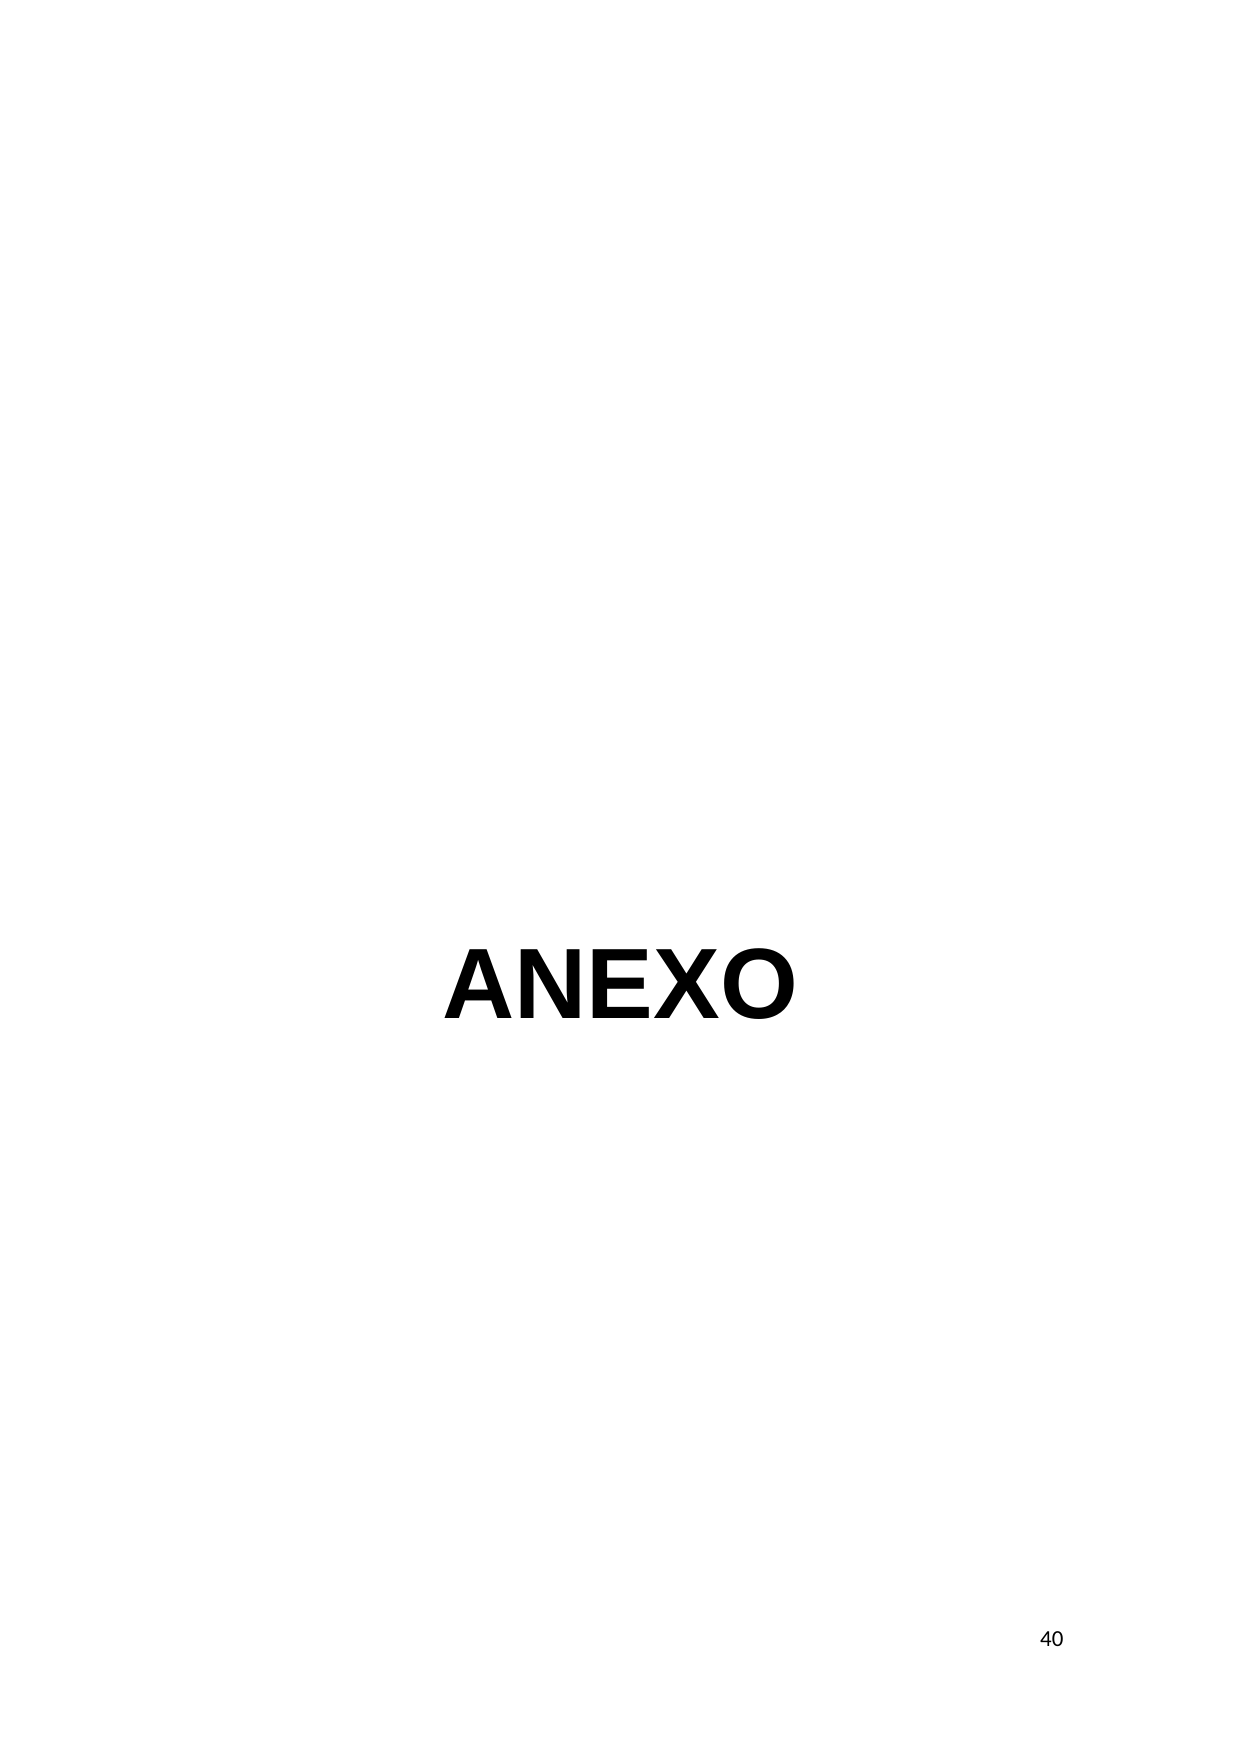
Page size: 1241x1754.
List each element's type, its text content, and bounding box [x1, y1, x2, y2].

text ANEXO [177, 925, 1063, 1040]
